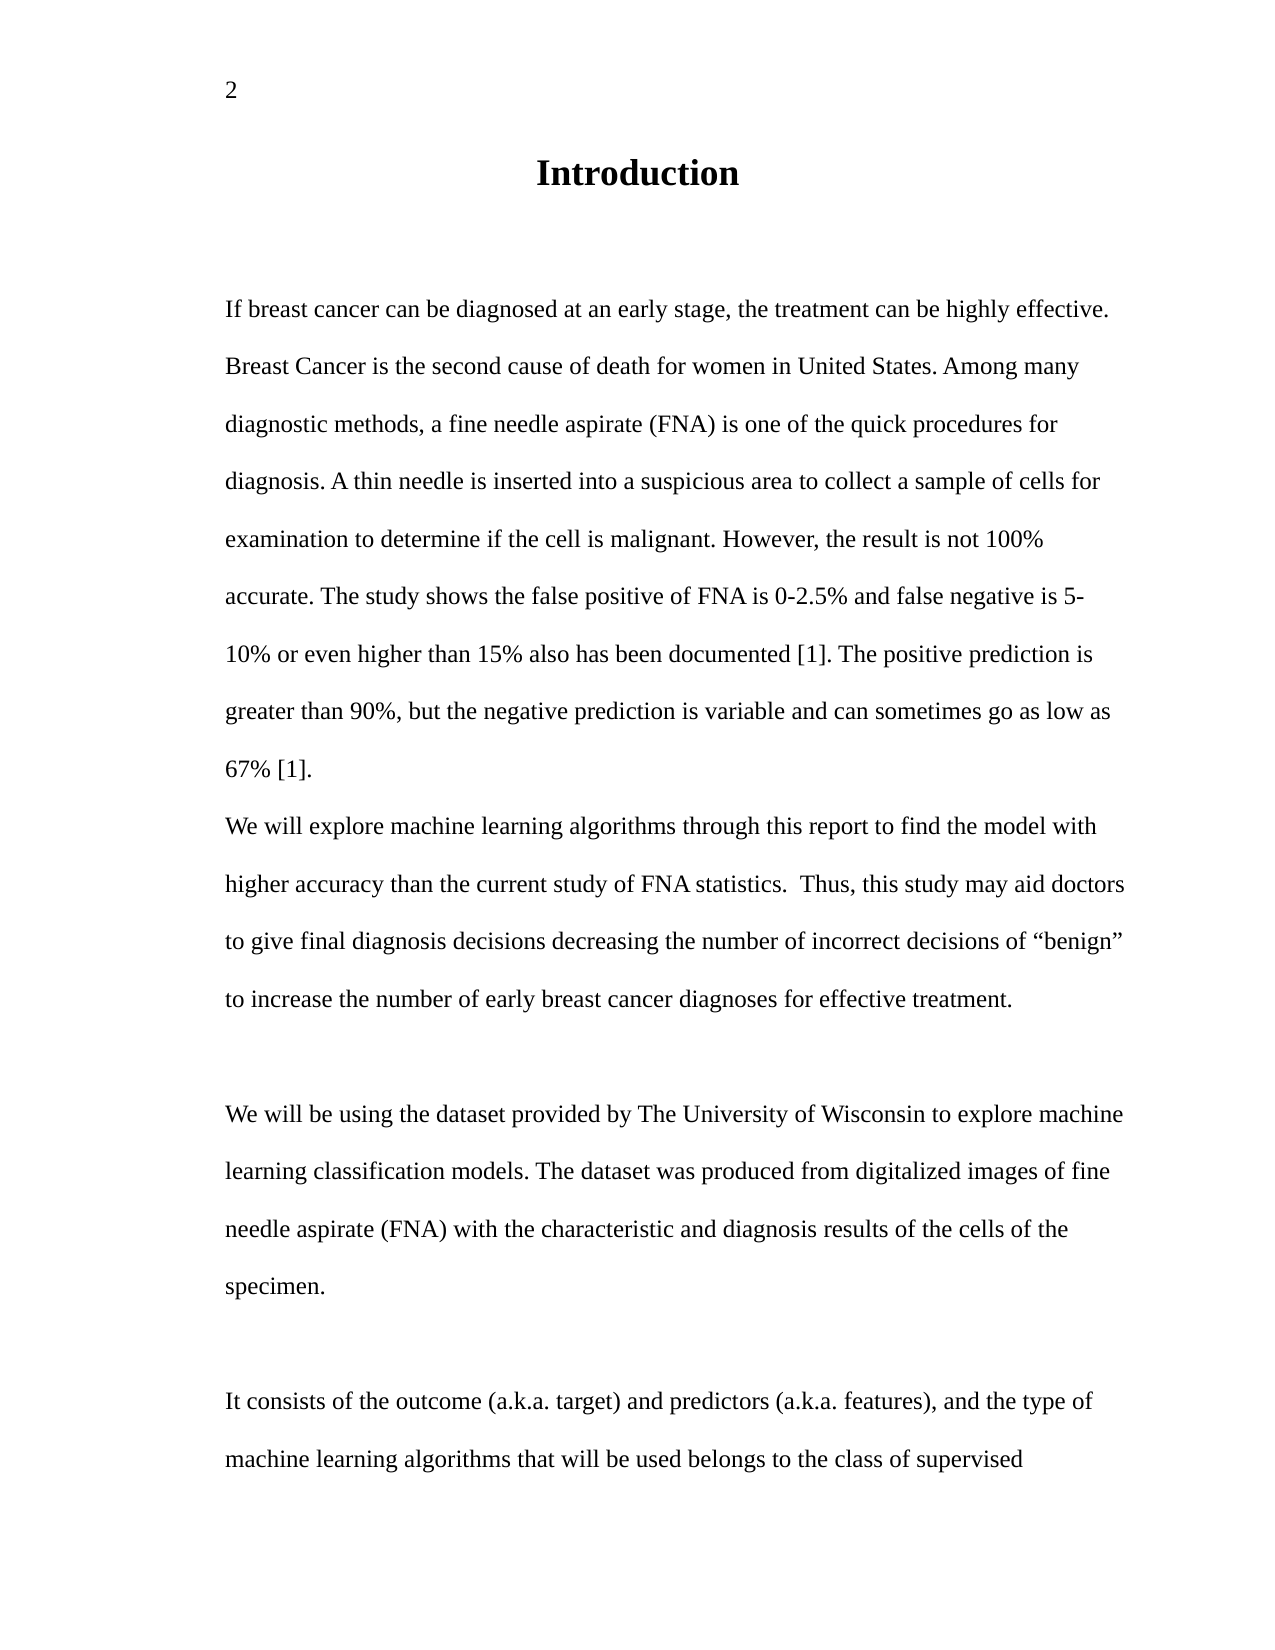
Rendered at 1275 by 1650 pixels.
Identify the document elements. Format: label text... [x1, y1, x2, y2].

text We will explore machine learning algorithms through this report to find the model with higher accuracy than the current study of FNA statistics. Thus, this study may aid doctors to give final diagnosis decisions decreasing the number of incorrect decisions of “benign” to increase the number of early breast cancer diagnoses for effective treatment. [225, 811, 1125, 1012]
subtitle Introduction [150, 150, 1125, 193]
text If breast cancer can be diagnosed at an early stage, the treatment can be highly effective. Breast Cancer is the second cause of death for women in United States. Among many diagnostic methods, a fine needle aspirate (FNA) is one of the quick procedures for diagnosis. A thin needle is inserted into a suspicious area to collect a sample of cells for examination to determine if the cell is malignant. However, the result is not 100% accurate. The study shows the false positive of FNA is 0-2.5% and false negative is 5-10% or even higher than 15% also has been documented [1]. The positive prediction is greater than 90%, but the negative prediction is variable and can sometimes go as low as 67% [1]. [225, 294, 1125, 782]
text We will be using the dataset provided by The University of Wisconsin to explore machine learning classification models. The dataset was produced from digitalized images of fine needle aspirate (FNA) with the characteristic and diagnosis results of the cells of the specimen. [225, 1099, 1125, 1300]
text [225, 1386, 1125, 1472]
